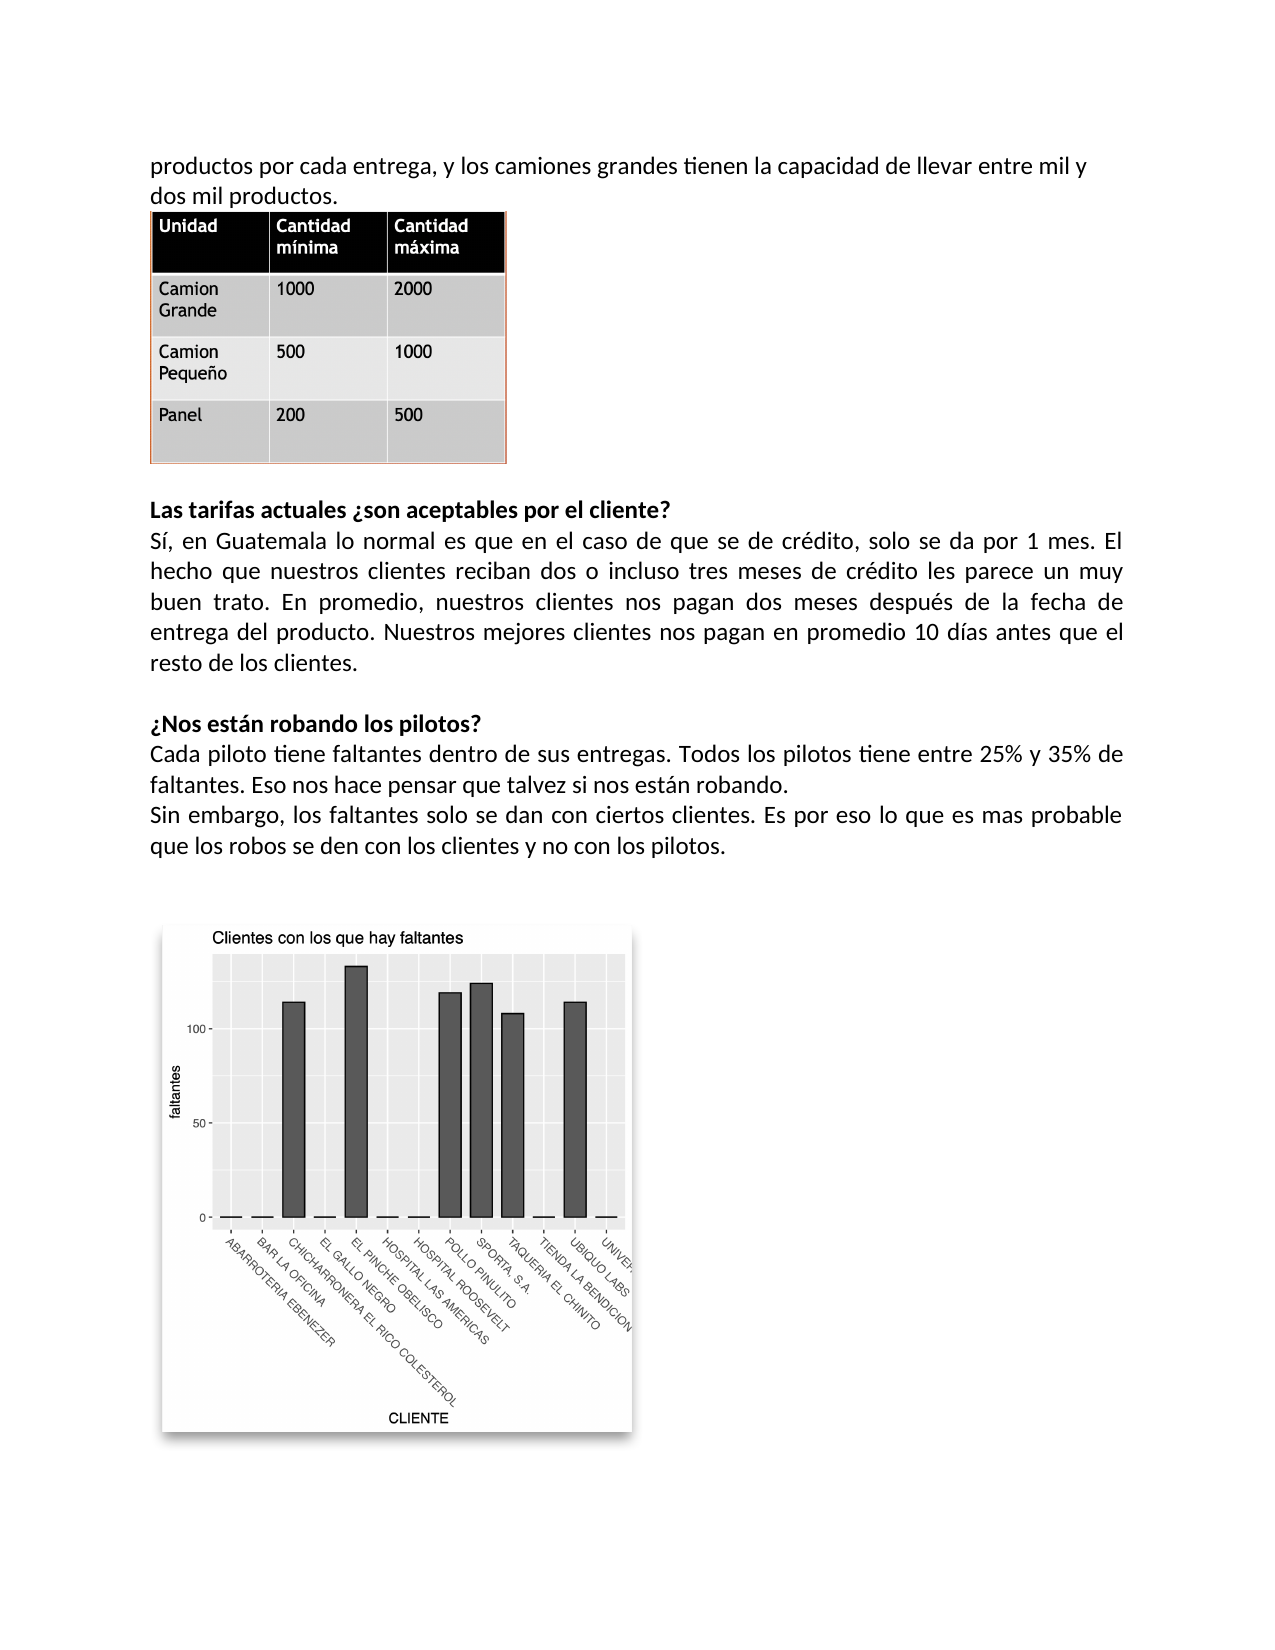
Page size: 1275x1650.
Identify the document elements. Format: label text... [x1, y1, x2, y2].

picture [150, 211, 507, 464]
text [150, 150, 1125, 211]
text Sí, en Guatemala lo normal es que en el caso de que se de crédito, solo se da por 1 mes. El hecho que nuestros clientes reciban dos o incluso tres meses de crédito les parece un muy buen trato. En promedio, nuestros clientes nos pagan dos meses después de la fecha de entrega del producto. Nuestros mejores clientes nos pagan en promedio 10 días antes que el resto de los clientes. [150, 525, 1125, 678]
text Las tarifas actuales ¿son aceptables por el cliente? [150, 494, 1125, 525]
text ¿Nos están robando los pilotos? [150, 708, 1125, 739]
text Cada piloto tiene faltantes dentro de sus entregas. Todos los pilotos tiene entre 25% y 35% de faltantes. Eso nos hace pensar que talvez si nos están robando. [150, 739, 1125, 800]
text Sin embargo, los faltantes solo se dan con ciertos clientes. Es por eso lo que es mas probable que los robos se den con los clientes y no con los pilotos. [150, 800, 1125, 861]
picture [162, 925, 632, 1432]
